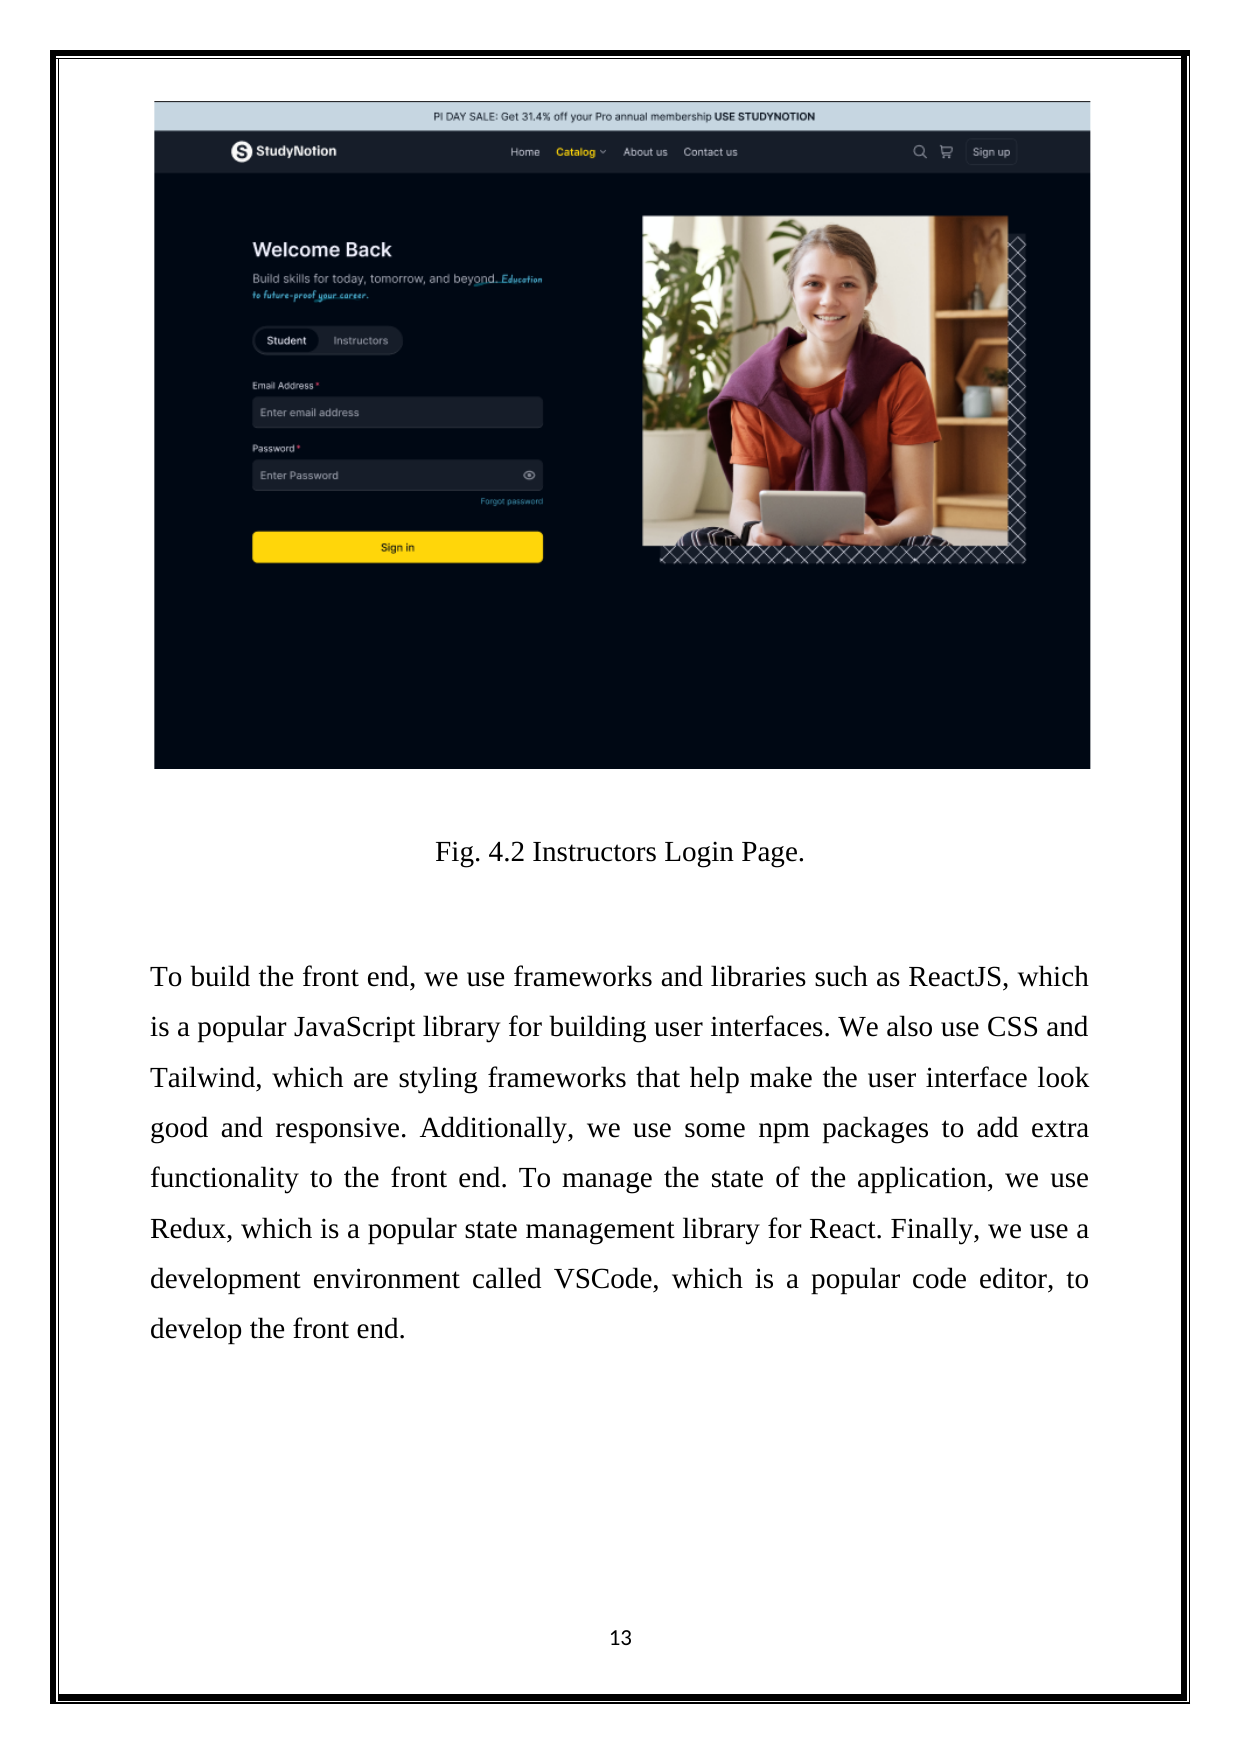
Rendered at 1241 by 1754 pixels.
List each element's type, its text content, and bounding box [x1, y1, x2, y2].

text Fig. 4.2 Instructors Login Page. [150, 834, 1090, 867]
picture [152, 101, 1090, 767]
text To build the front end, we use frameworks and libraries such as ReactJS, which is a popular JavaScript library for building user interfaces. We also use CSS and Tailwind, which are styling frameworks that help make the user interface look good and responsive. Additionally, we use some npm packages to add extra functionality to the front end. To manage the state of the application, we use Redux, which is a popular state management library for React. Finally, we use a development environment called VSCode, which is a popular code editor, to develop the front end. [150, 959, 1090, 1345]
